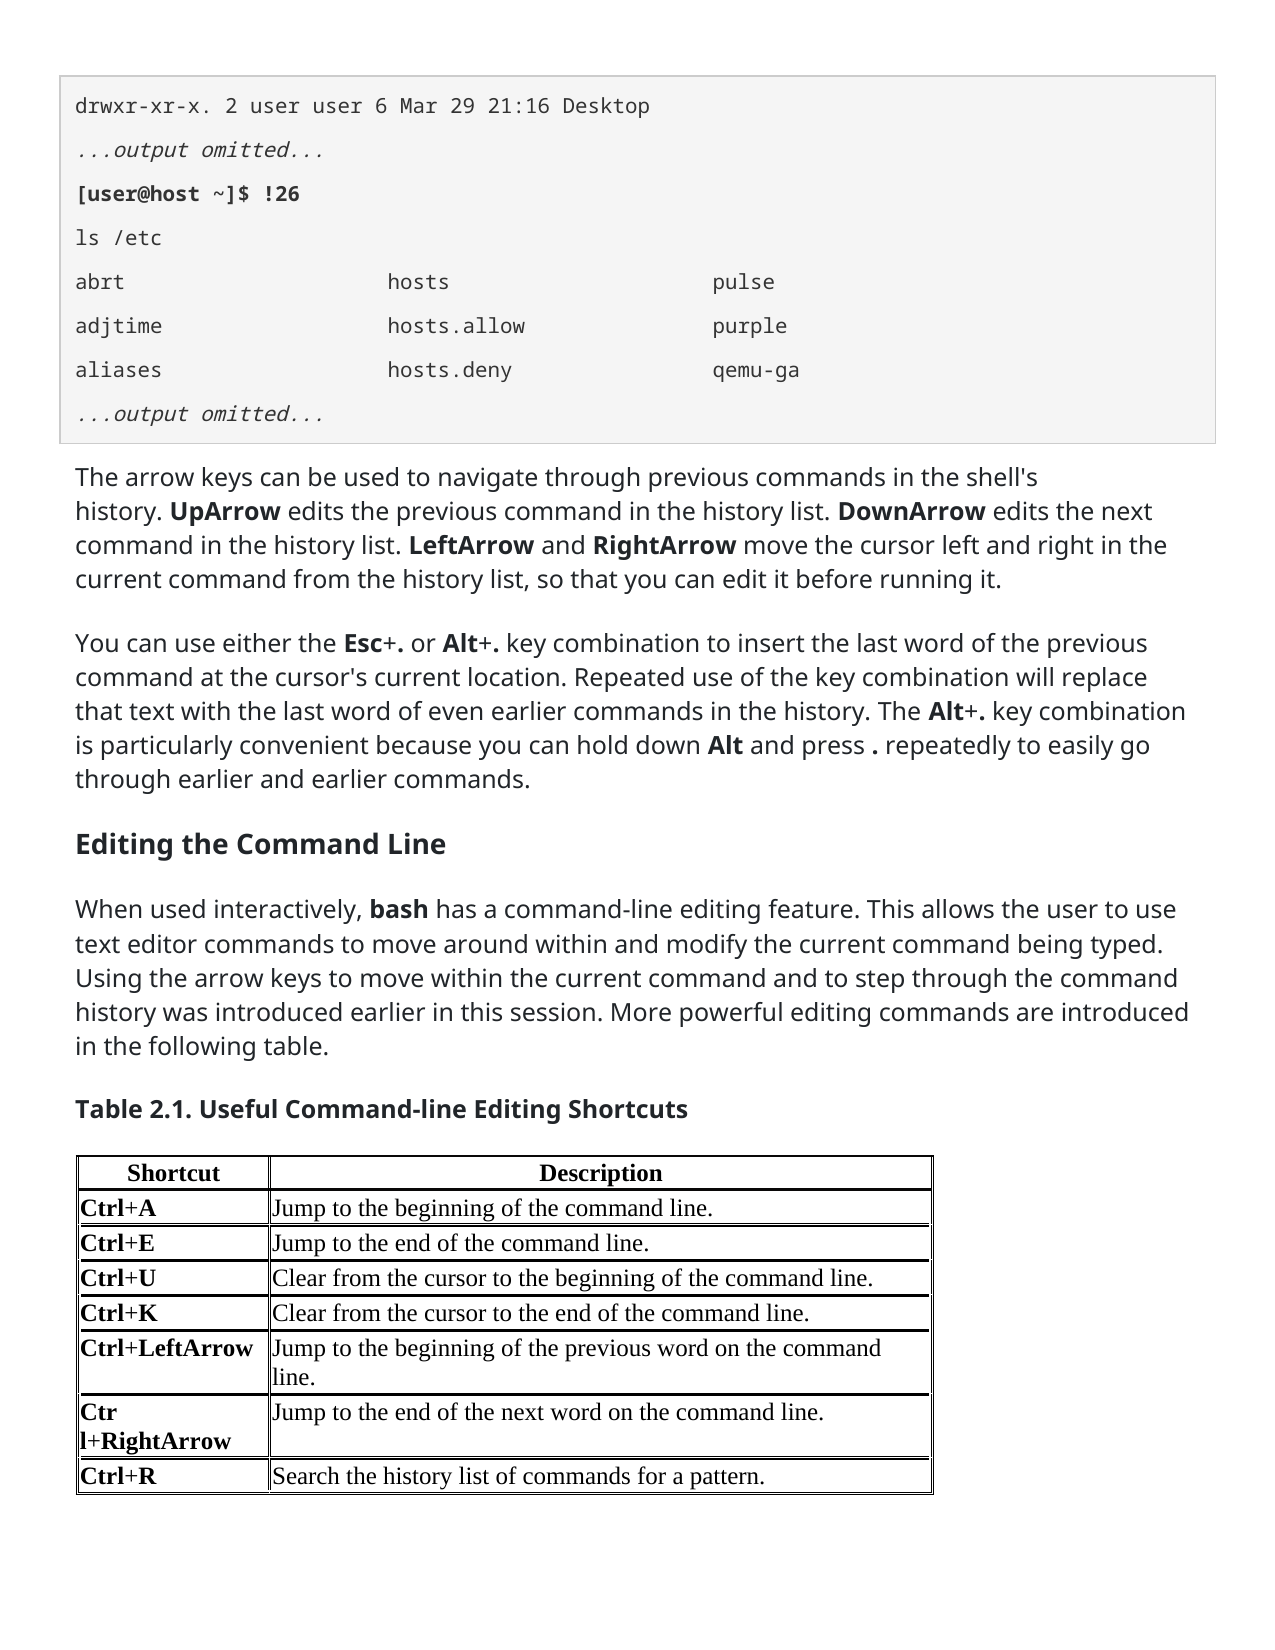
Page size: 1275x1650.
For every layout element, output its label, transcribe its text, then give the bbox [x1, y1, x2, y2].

table_cell Search the history list of commands for a pattern. [270, 1456, 932, 1491]
text drwxr-xr-x. 2 user user 6 Mar 29 21:16 Desktop [61, 77, 1215, 119]
text You can use either the Esc+. or Alt+. key combination to insert the last word of the previous command at the cursor's current location. Repeated use of the key combination will replace that text with the last word of even earlier commands in the history. The Alt+. key combination is particularly convenient because you can hold down Alt and press . repeatedly to easily go through earlier and earlier commands. [75, 625, 1200, 796]
table_cell Ctrl+RightArrow [77, 1393, 268, 1456]
text aliases hosts.deny qemu-ga [61, 339, 1215, 383]
text Table 2.1. Useful Command-line Editing Shortcuts [75, 1092, 1200, 1126]
table_cell Ctrl+A [79, 1191, 268, 1223]
text ls /etc [61, 207, 1215, 251]
text ...output omitted... [61, 383, 1215, 443]
table_header Description [271, 1157, 931, 1188]
table_header Shortcut [79, 1157, 268, 1188]
text [user@host ~]$ !26 [61, 163, 1215, 207]
table_cell Jump to the end of the next word on the command line. [271, 1393, 932, 1456]
text When used interactively, bash has a command-line editing feature. This allows the user to use text editor commands to move around within and modify the current command being typed. Using the arrow keys to move within the current command and to step through the command history was introduced earlier in this session. More powerful editing commands are introduced in the following table. [75, 892, 1200, 1062]
table_cell Clear from the cursor to the end of the command line. [271, 1294, 932, 1329]
text Editing the Command Line [75, 825, 1200, 863]
table_cell Clear from the cursor to the beginning of the command line. [271, 1259, 932, 1293]
table_cell Ctrl+U [77, 1259, 268, 1293]
text adjtime hosts.allow purple [61, 295, 1215, 339]
text abrt hosts pulse [61, 251, 1215, 295]
text The arrow keys can be used to navigate through previous commands in the shell's history. UpArrow edits the previous command in the history list. DownArrow edits the next command in the history list. LeftArrow and RightArrow move the cursor left and right in the current command from the history list, so that you can edit it before running it. [75, 460, 1200, 596]
table_cell Jump to the end of the command line. [270, 1223, 932, 1258]
table_cell Ctrl+R [77, 1456, 269, 1491]
table_cell Ctrl+E [77, 1223, 269, 1258]
table_cell Jump to the beginning of the command line. [271, 1191, 931, 1223]
table_cell Ctrl+LeftArrow [79, 1329, 268, 1392]
table_cell Jump to the beginning of the previous word on the command line. [271, 1329, 931, 1392]
text ...output omitted... [61, 119, 1215, 163]
table_cell Ctrl+K [77, 1294, 268, 1329]
